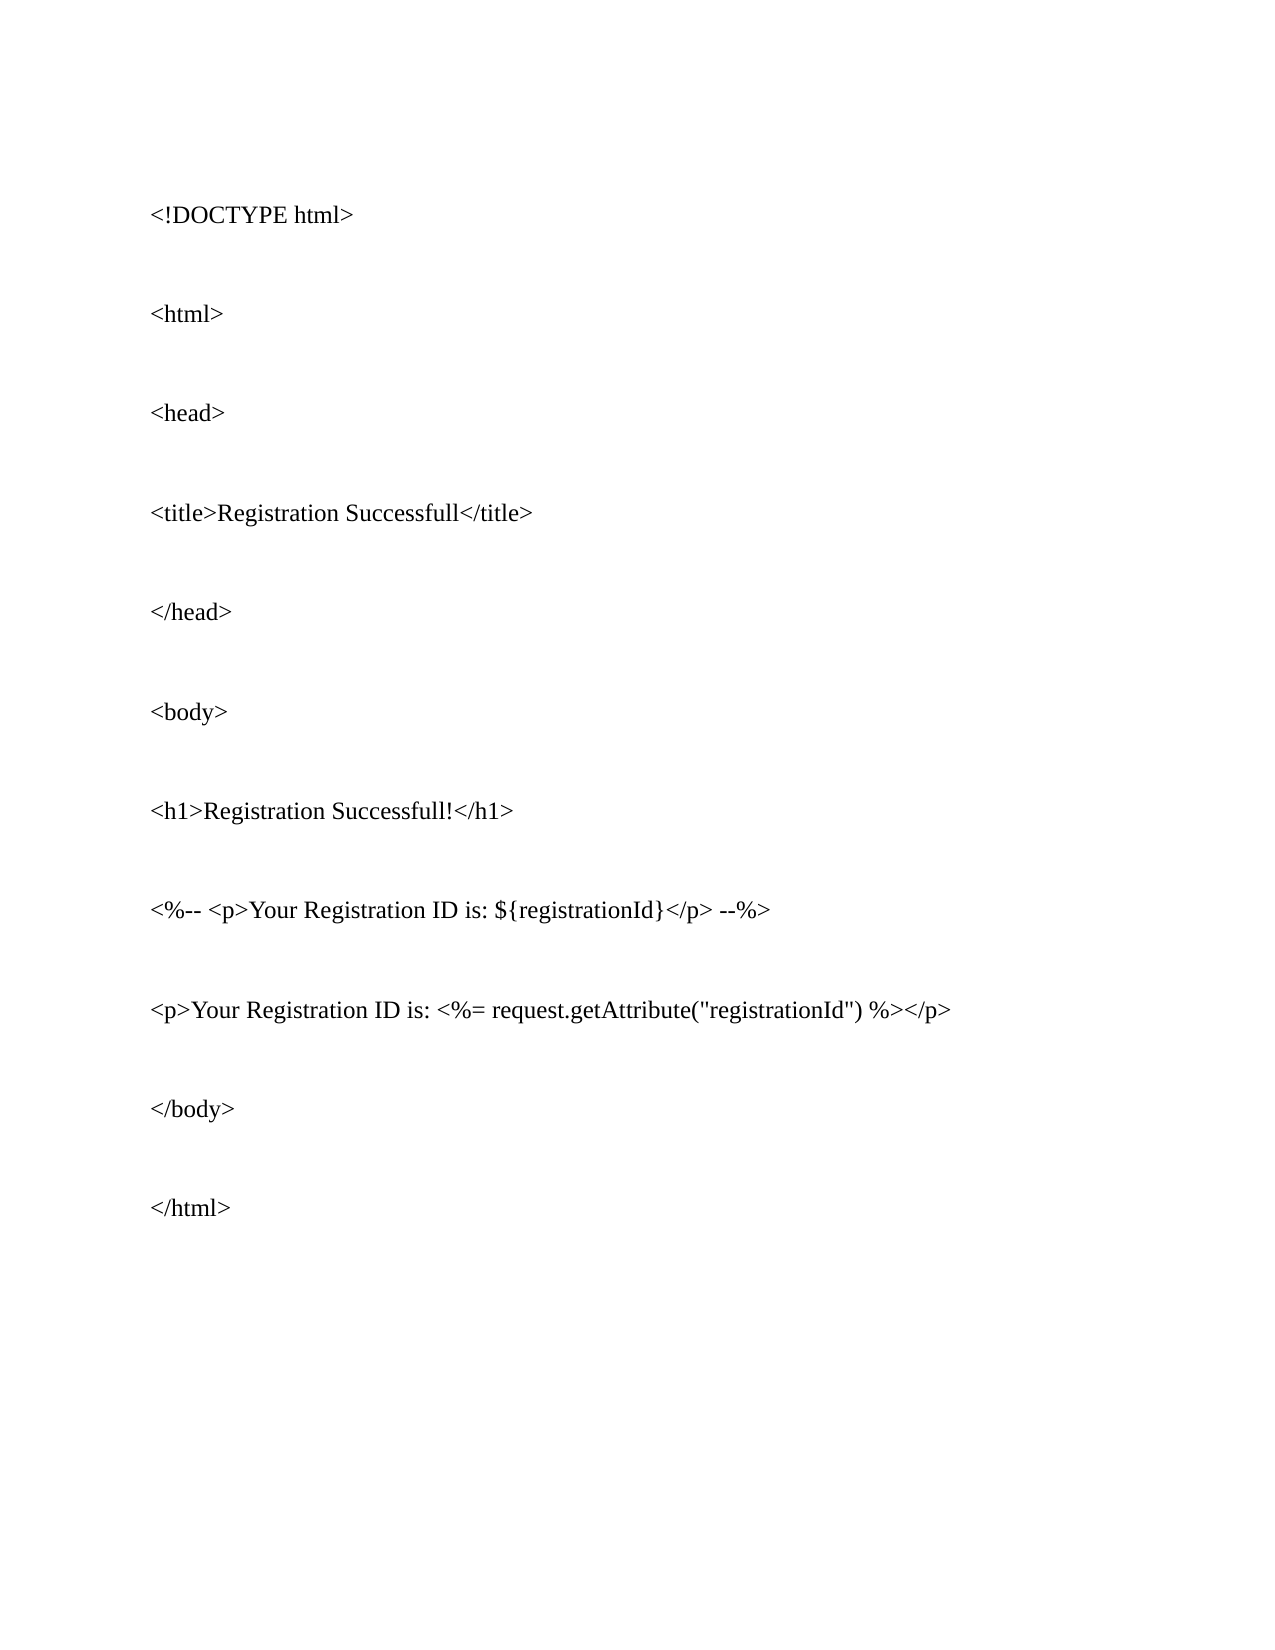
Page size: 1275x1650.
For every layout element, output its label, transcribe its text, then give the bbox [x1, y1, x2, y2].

text <p>Your Registration ID is: <%= request.getAttribute("registrationId") %></p> [150, 995, 1125, 1023]
text <html> [150, 299, 1125, 328]
text <title>Registration Successfull</title> [150, 498, 1125, 527]
text <body> [150, 697, 1125, 725]
text <%-- <p>Your Registration ID is: ${registrationId}</p> --%> [150, 895, 1125, 924]
text <head> [150, 398, 1125, 427]
text <!DOCTYPE html> [150, 200, 1125, 228]
text </html> [150, 1193, 1125, 1222]
text <h1>Registration Successfull!</h1> [150, 796, 1125, 825]
text </body> [150, 1094, 1125, 1123]
text </head> [150, 597, 1125, 626]
